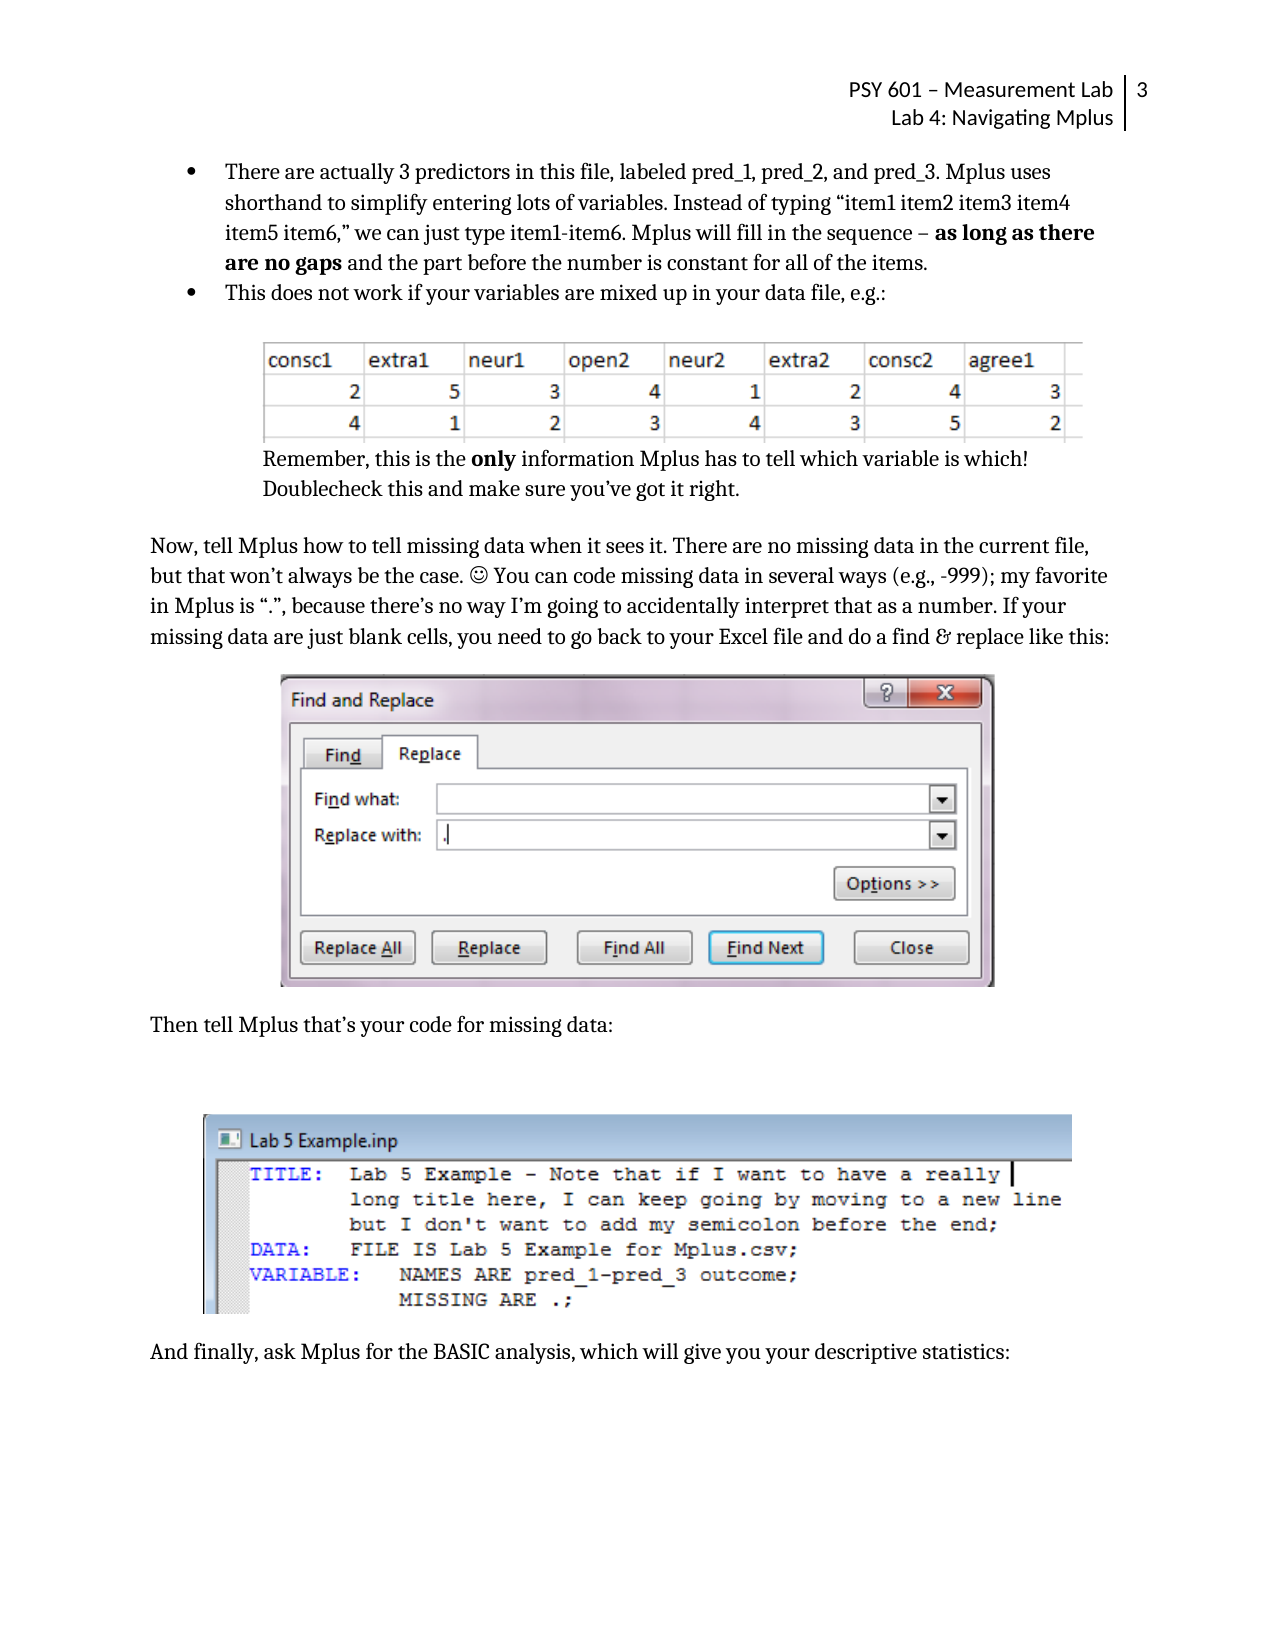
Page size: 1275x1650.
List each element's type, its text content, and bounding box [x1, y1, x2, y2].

text Now, tell Mplus how to tell missing data when it sees it. There are no missing data in the current file, but that won’t always be the case. You can code missing data in several ways (e.g., -999); my favorite in Mplus is “.”, because there’s no way I’m going to accidentally interpret that as a number. If your missing data are just blank cells, you need to go back to your Excel file and do a find & replace like this: [150, 533, 1125, 650]
list This does not work if your variables are mixed up in your data file, e.g.: [187, 280, 1125, 306]
text Then tell Mplus that’s your code for missing data: [150, 1012, 1125, 1038]
picture [280, 674, 995, 987]
list There are actually 3 predictors in this file, labeled pred_1, pred_2, and pred_3. Mplus uses shorthand to simplify entering lots of variables. Instead of typing “item1 item2 item3 item4 item5 item6,” we can just type item1-item6. Mplus will fill in the sequence – as long as there are no gaps and the part before the number is constant for all of the items. [187, 159, 1125, 276]
text And finally, ask Mplus for the BASIC analysis, which will give you your descriptive statistics: [150, 1339, 1125, 1365]
text Remember, this is the only information Mplus has to tell which variable is which! Doublecheck this and make sure you’ve got it right. [262, 446, 1125, 503]
picture [262, 342, 1083, 443]
picture [203, 1114, 1072, 1314]
